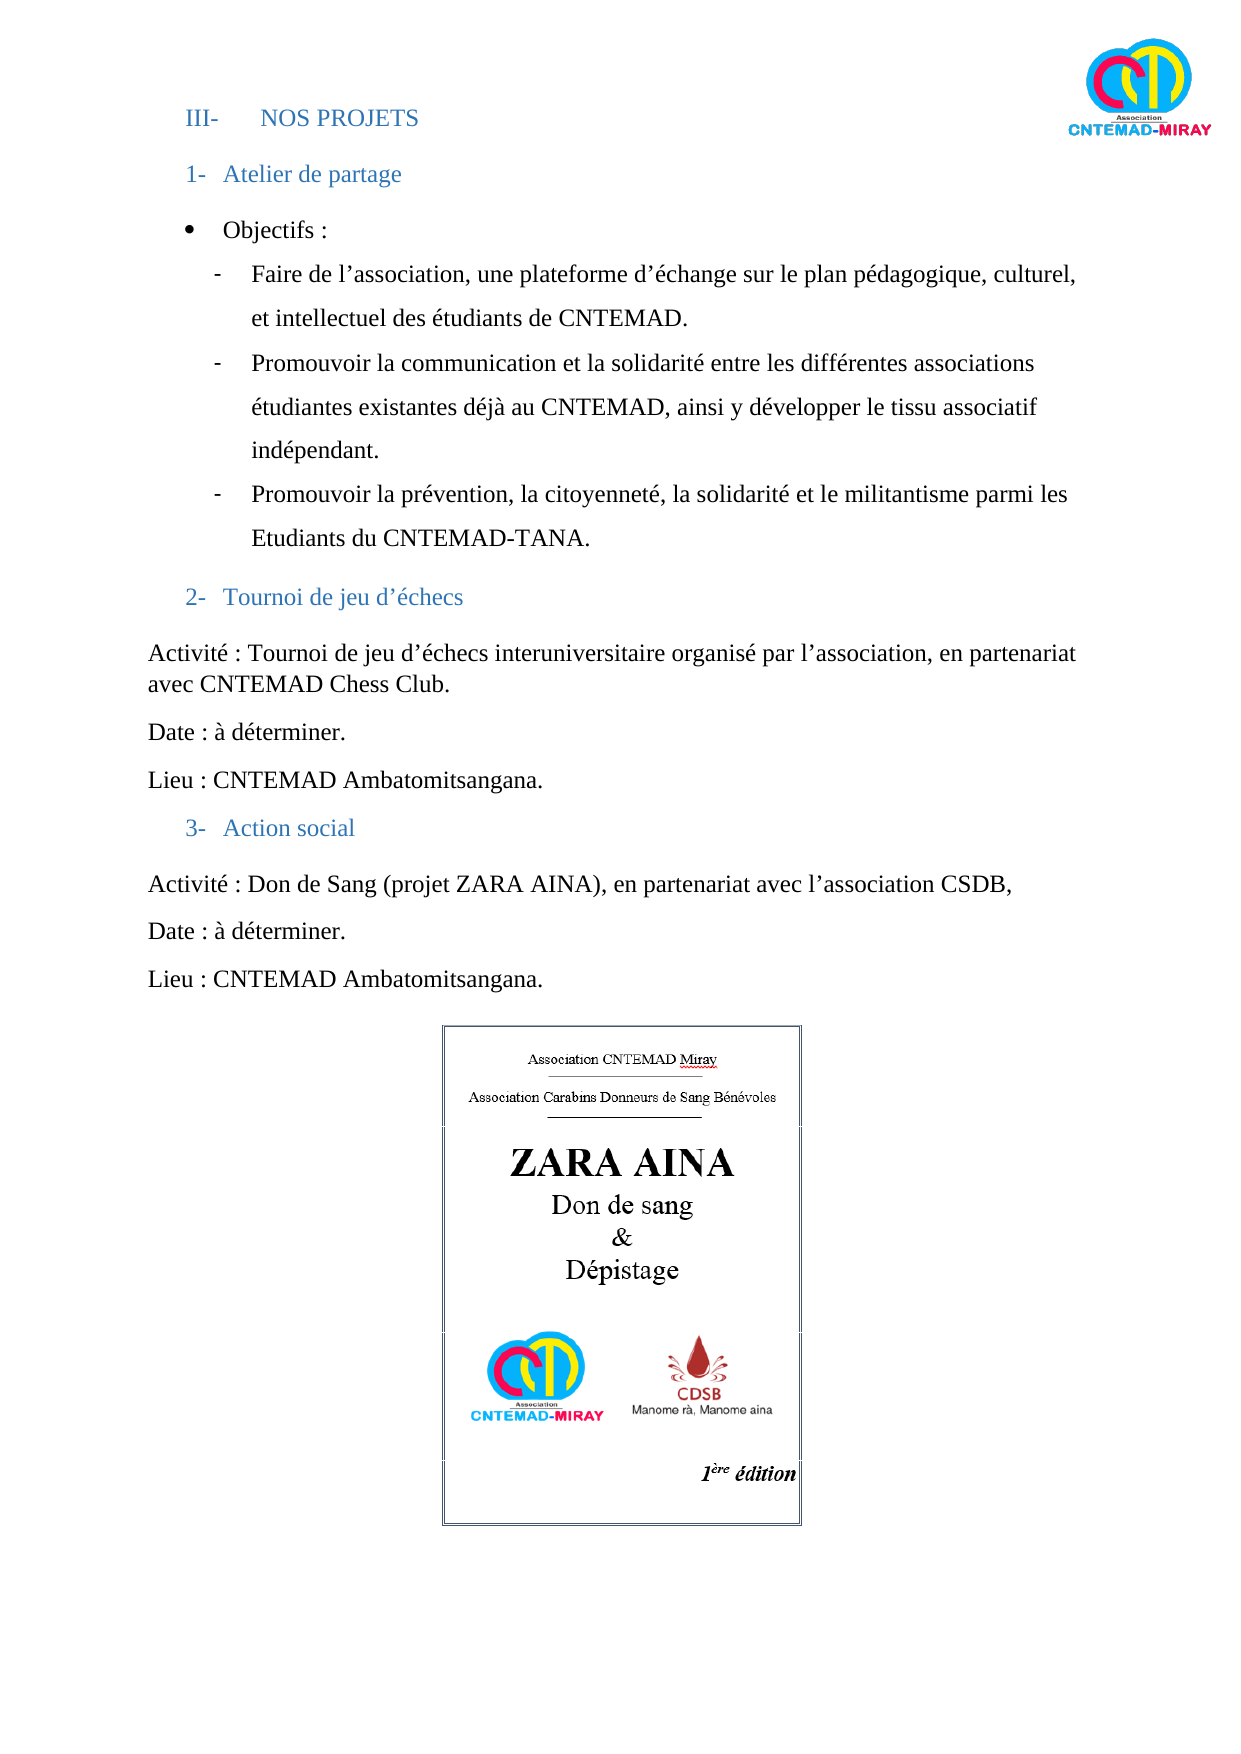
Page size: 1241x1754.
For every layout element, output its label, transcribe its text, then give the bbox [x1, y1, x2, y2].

subtitle NOS PROJETS [185, 103, 1093, 132]
picture [1122, 67, 1136, 102]
list Promouvoir la communication et la solidarité entre les différentes associations étudiantes existantes déjà au CNTEMAD, ainsi y développer le tissu associatif indépendant. [213, 347, 1093, 463]
picture [427, 1011, 813, 1542]
subtitle Tournoi de jeu d’échecs [185, 582, 1093, 611]
text Lieu : CNTEMAD Ambatomitsangana. [148, 964, 1093, 993]
text Date : à déterminer. [148, 916, 1093, 945]
picture [1065, 33, 1216, 144]
text Lieu : CNTEMAD Ambatomitsangana. [148, 765, 1093, 794]
list Objectifs : [185, 216, 1093, 244]
subtitle Atelier de partage [185, 159, 1093, 188]
subtitle Action social [185, 813, 1093, 841]
list Faire de l’association, une plateforme d’échange sur le plan pédagogique, culturel, et intellectuel des étudiants de CNTEMAD. [213, 259, 1093, 332]
picture [1094, 56, 1145, 108]
text Date : à déterminer. [148, 717, 1093, 746]
list Promouvoir la prévention, la citoyenneté, la solidarité et le militantisme parmi les Etudiants du CNTEMAD-TANA. [213, 478, 1093, 551]
text Activité : Don de Sang (projet ZARA AINA), en partenariat avec l’association CSDB, [148, 869, 1093, 897]
text Activité : Tournoi de jeu d’échecs interuniversitaire organisé par l’association, en partenariat avec CNTEMAD Chess Club. [148, 638, 1093, 698]
picture [1132, 47, 1184, 108]
